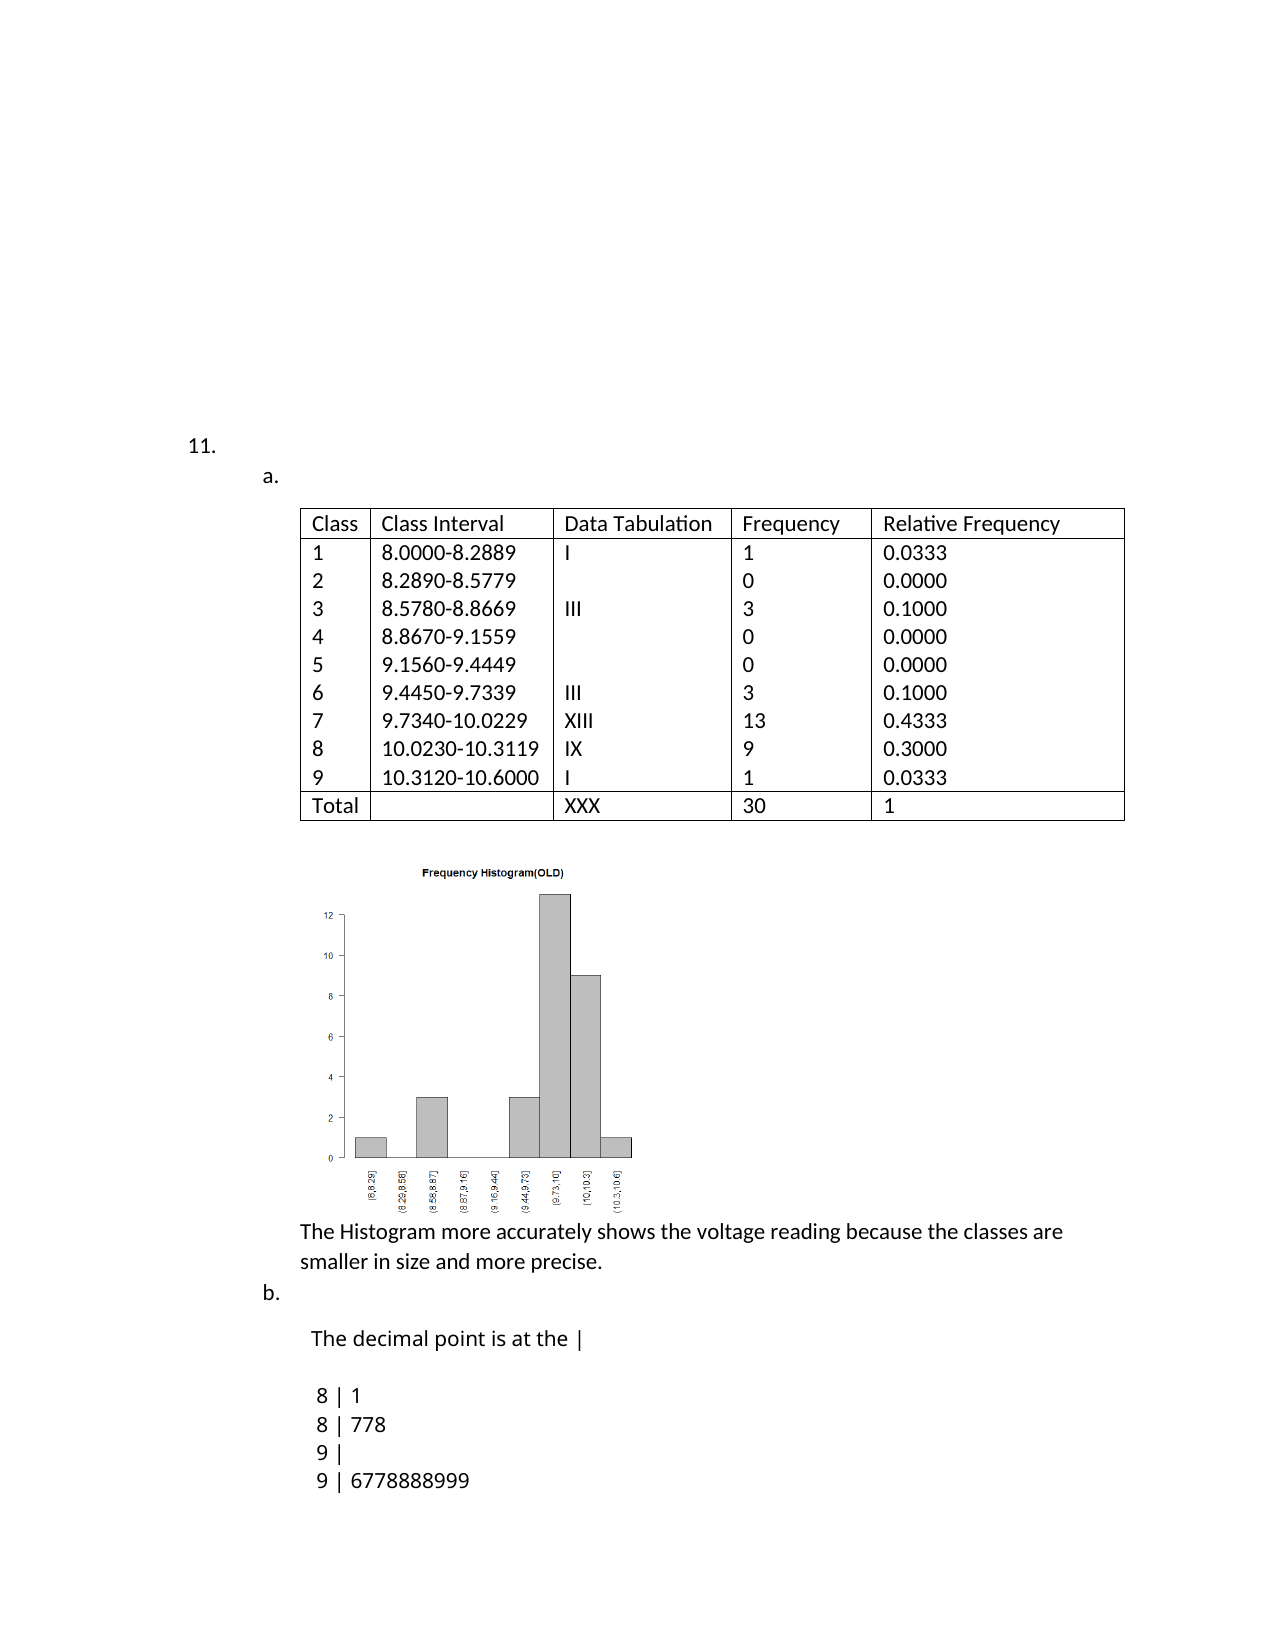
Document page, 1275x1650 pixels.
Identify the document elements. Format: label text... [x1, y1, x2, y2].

table_header Relative Frequency [872, 509, 1124, 537]
table_cell 0.0333 0.0000 0.1000 0.0000 0.0000 0.1000 0.4333 0.3000 0.0333 [872, 539, 1124, 791]
table_cell 1 0 3 0 0 3 13 9 1 [732, 539, 871, 791]
table_cell [371, 792, 553, 820]
text 8 | 778 [300, 1410, 1125, 1438]
table_header Class [301, 509, 370, 537]
table_header Class Interval [371, 509, 553, 537]
table_cell 8.0000-8.2889 8.2890-8.5779 8.5780-8.8669 8.8670-9.1559 9.1560-9.4449 9.4450-9.7339 9.7340-10.0229 10.0230-10.3119 10.3120-10.6000 [371, 539, 553, 791]
table_cell XXX [554, 792, 731, 820]
table_header Frequency [732, 509, 871, 537]
text 9 | 6778888999 [300, 1467, 1125, 1495]
text The decimal point is at the | [300, 1324, 1125, 1353]
table_cell 1 2 3 4 5 6 7 8 9 [301, 539, 370, 791]
list The Histogram more accurately shows the voltage reading because the classes are smaller in size and more precise. [300, 1217, 1125, 1275]
table_cell 1 [872, 792, 1124, 820]
table_cell I III III XIII IX I [554, 539, 731, 791]
text 8 | 1 [300, 1381, 1125, 1410]
text 9 | [300, 1438, 1125, 1467]
table_cell 30 [732, 792, 871, 820]
picture [300, 851, 664, 1215]
table_cell Total [301, 792, 370, 820]
table_header Data Tabulation [554, 509, 731, 537]
